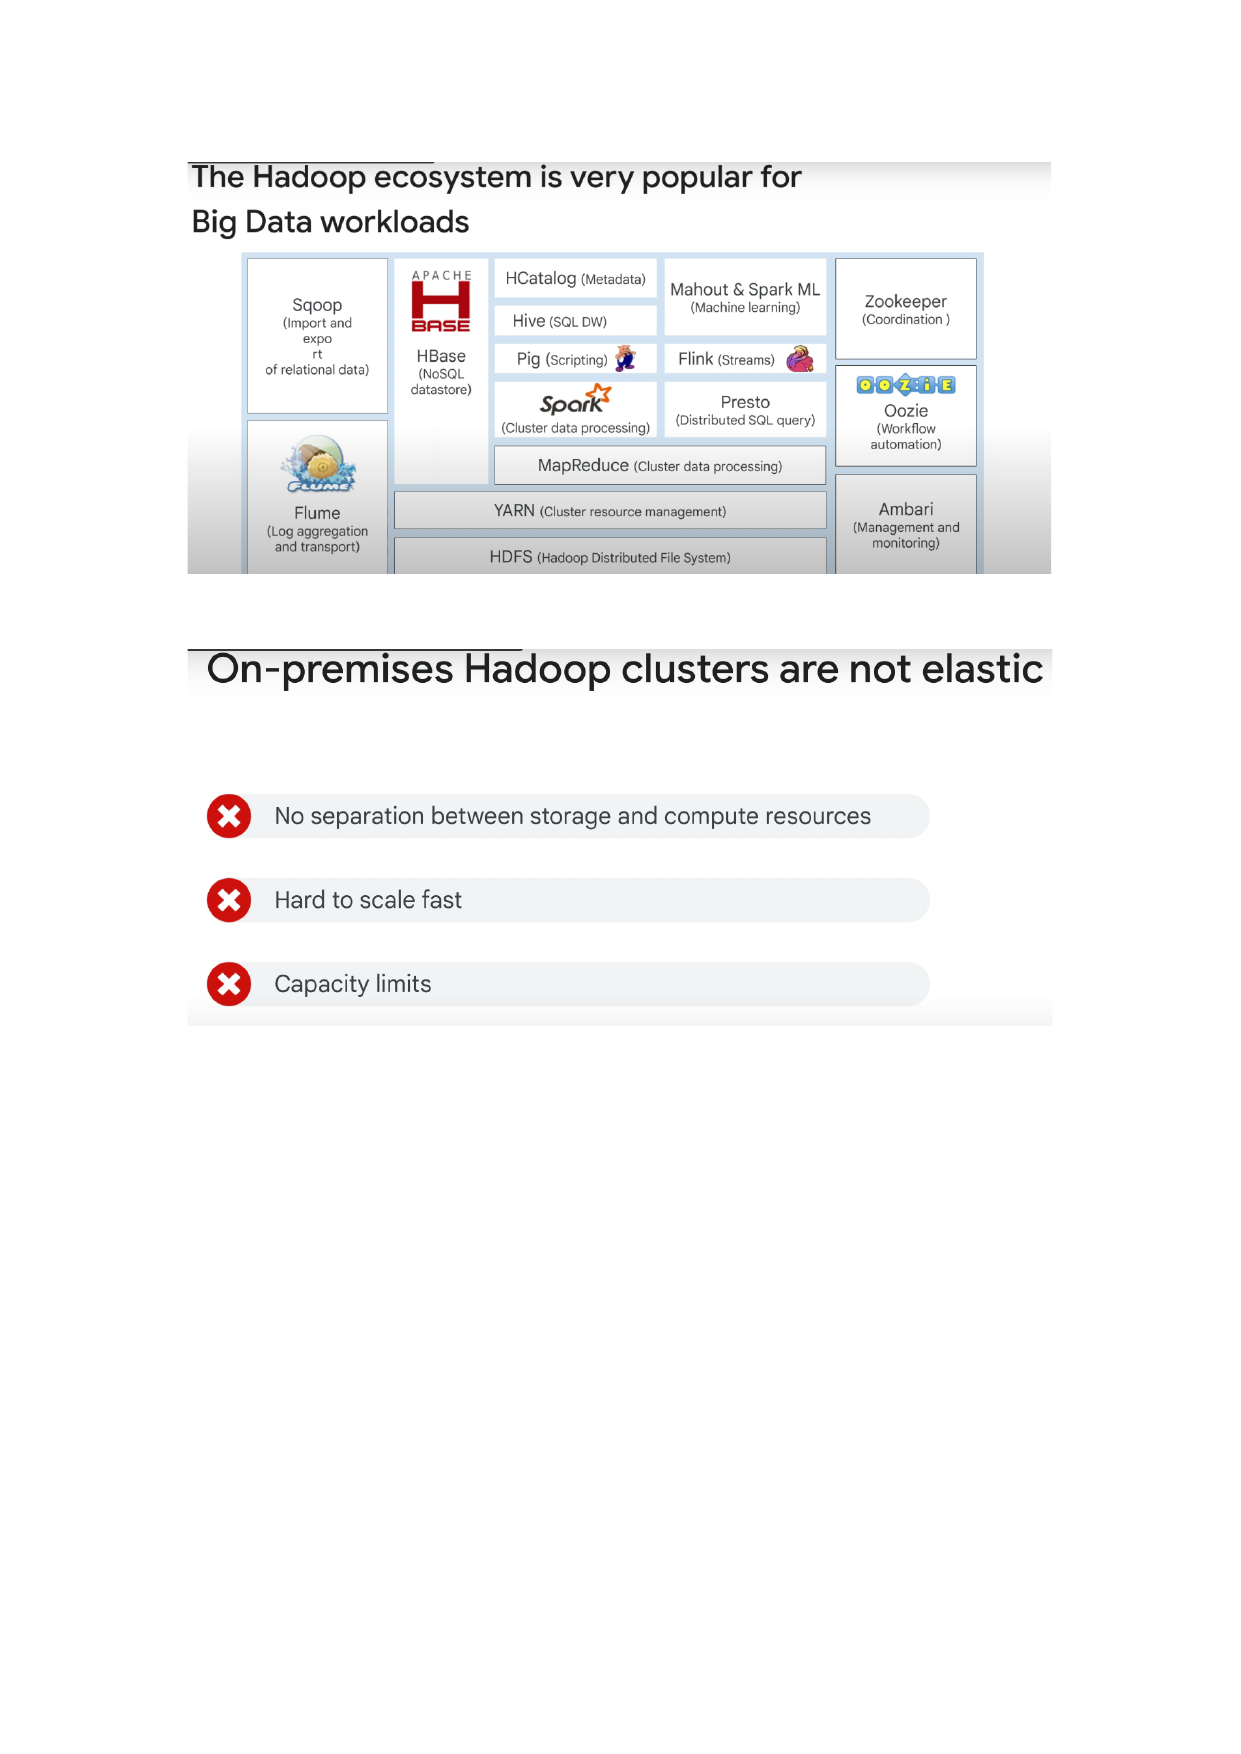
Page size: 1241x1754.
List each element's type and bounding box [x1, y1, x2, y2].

picture [187, 649, 1053, 1026]
picture [187, 162, 1052, 574]
